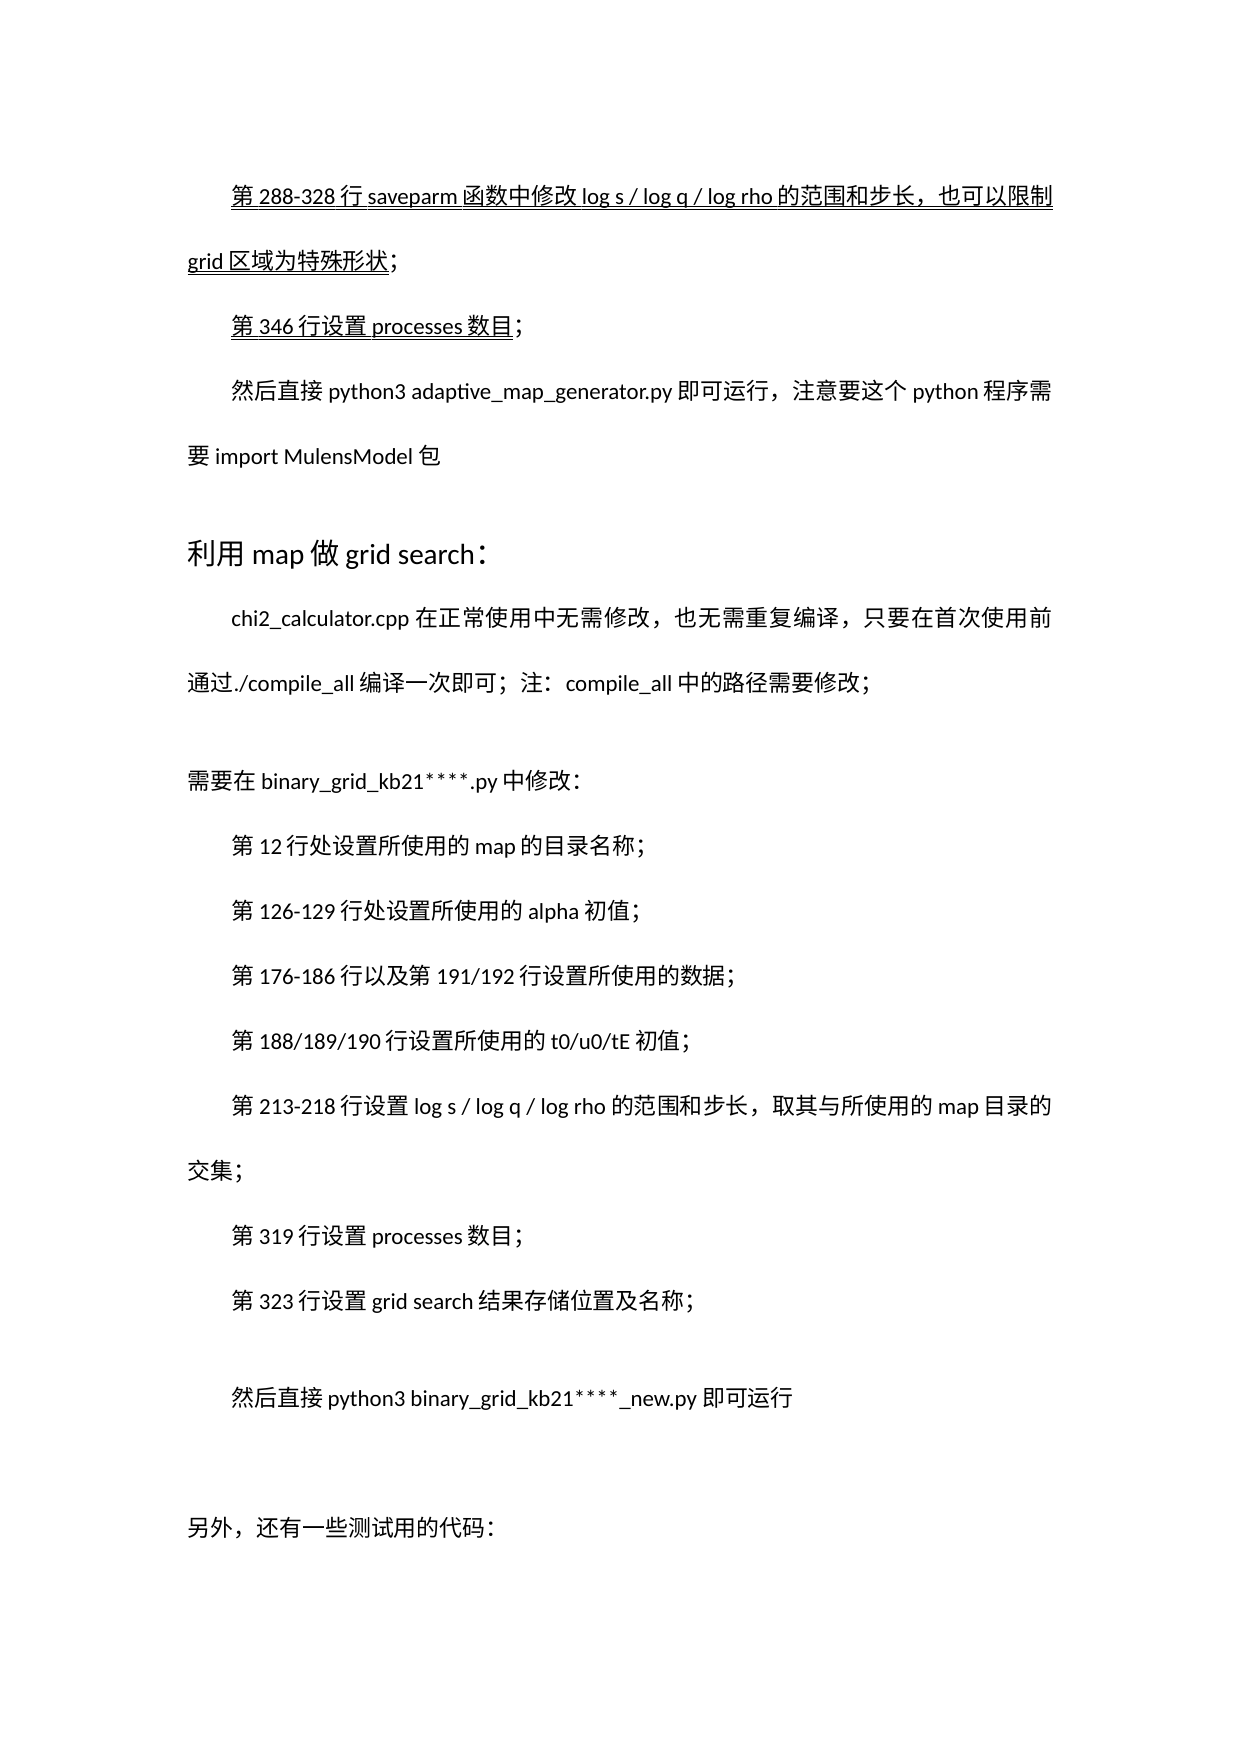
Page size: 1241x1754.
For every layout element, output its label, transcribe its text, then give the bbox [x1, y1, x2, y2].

text chi2_calculator.cpp在正常使用中无需修改，也无需重复编译，只要在首次使用前通过./compile_all编译一次即可；注：compile_all中的路径需要修改； [187, 584, 1053, 714]
text 第319行设置processes数目； [187, 1202, 1053, 1267]
text 第12行处设置所使用的map的目录名称； [187, 812, 1053, 877]
text 第188/189/190行设置所使用的t0/u0/tE初值； [187, 1007, 1053, 1072]
text 第288-328行saveparm函数中修改log s / log q / log rho的范围和步长，也可以限制grid区域为特殊形状； [187, 162, 1053, 292]
text 然后直接python3 adaptive_map_generator.py即可运行，注意要这个python程序需要import MulensModel包 [187, 357, 1053, 487]
text 然后直接python3 binary_grid_kb21****_new.py即可运行 [187, 1364, 1053, 1429]
text 第213-218行设置log s / log q / log rho的范围和步长，取其与所使用的map目录的交集； [187, 1072, 1053, 1202]
text 利用map做grid search： [187, 519, 1053, 584]
text 第126-129行处设置所使用的alpha初值； [187, 877, 1053, 942]
text 需要在binary_grid_kb21****.py中修改： [187, 747, 1053, 812]
text 第346行设置processes数目； [187, 292, 1053, 357]
text 第323行设置grid search结果存储位置及名称； [187, 1267, 1053, 1332]
text 另外，还有一些测试用的代码： [187, 1494, 1053, 1559]
text 第176-186行以及第191/192行设置所使用的数据； [187, 942, 1053, 1007]
